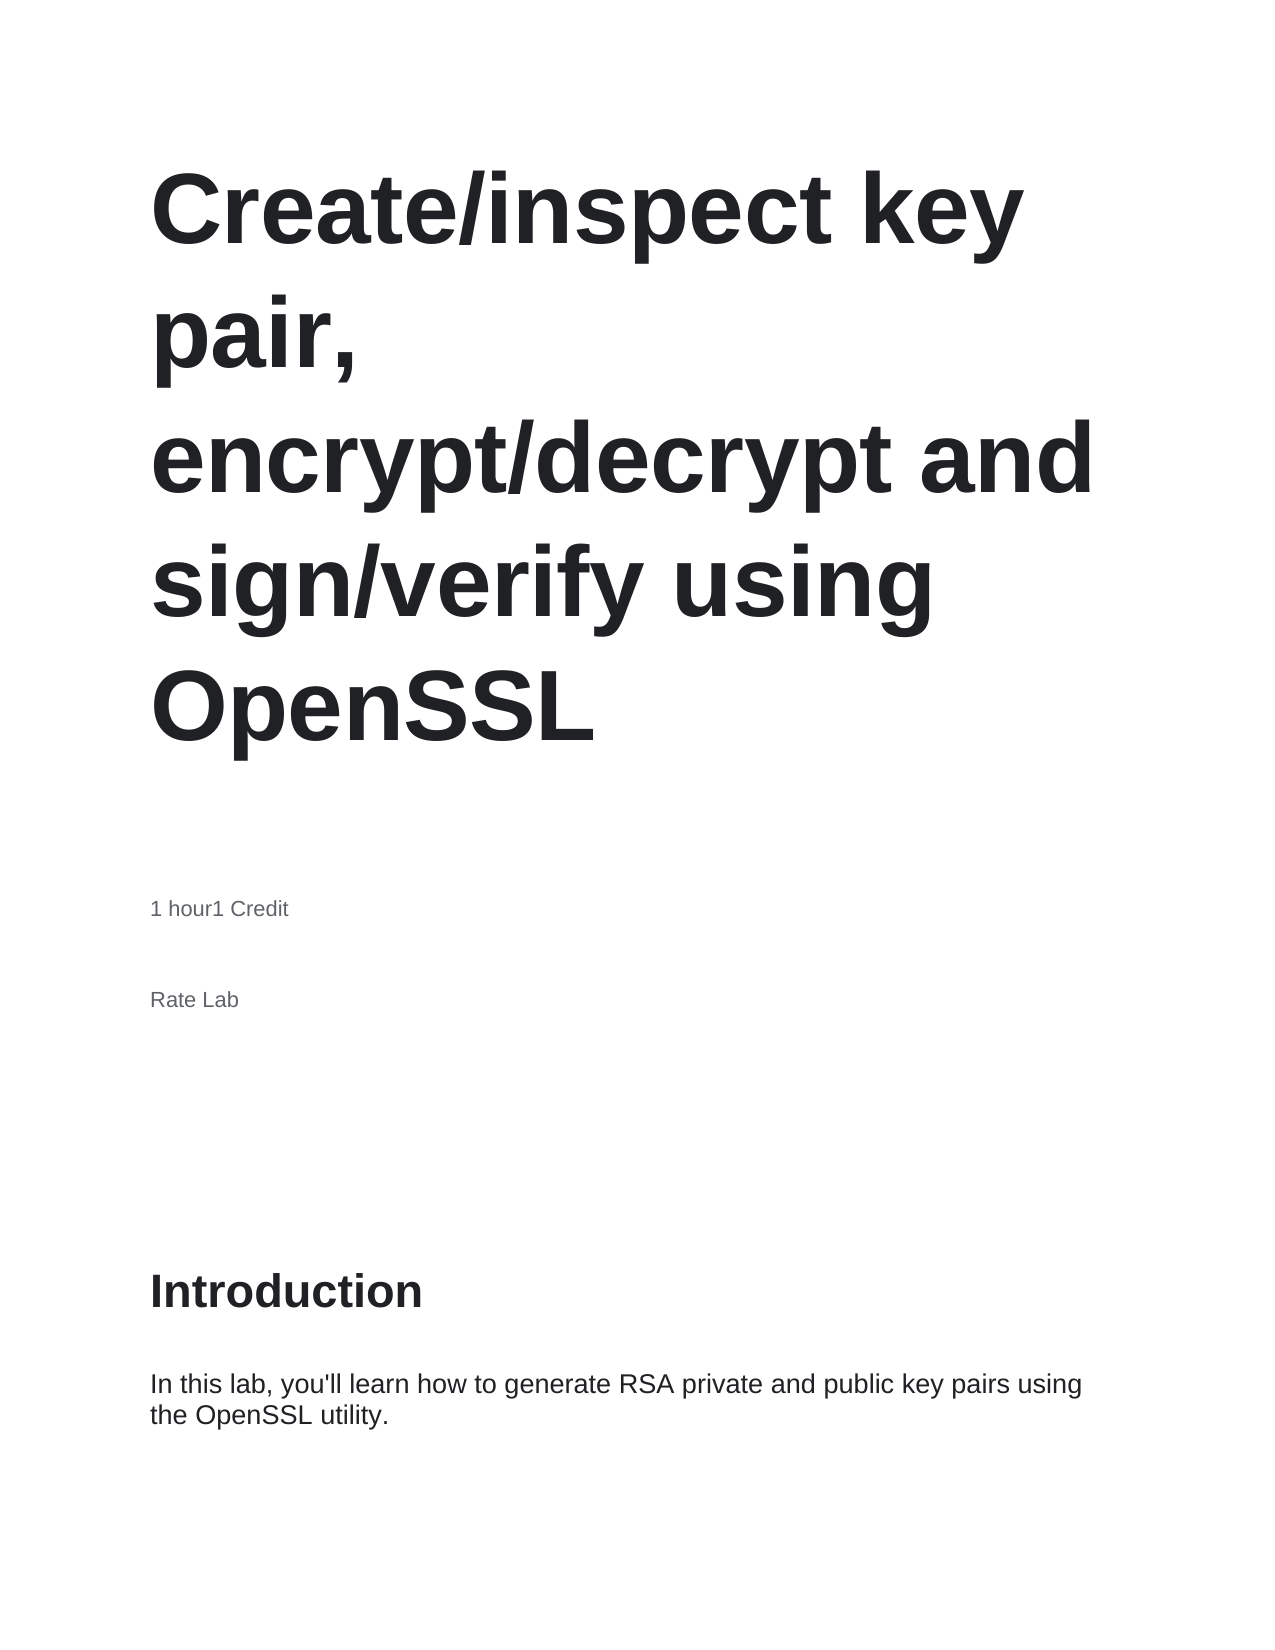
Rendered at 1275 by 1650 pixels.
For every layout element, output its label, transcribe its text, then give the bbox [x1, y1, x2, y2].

subtitle Create/inspect key pair, encrypt/decrypt and sign/verify using OpenSSL [150, 150, 1125, 762]
text 1 hour1 Credit [150, 896, 1125, 921]
text In this lab, you'll learn how to generate RSA private and public key pairs using the OpenSSL utility. [150, 1368, 1125, 1430]
text Rate Lab [150, 987, 1125, 1012]
subtitle Introduction [150, 1264, 1125, 1318]
